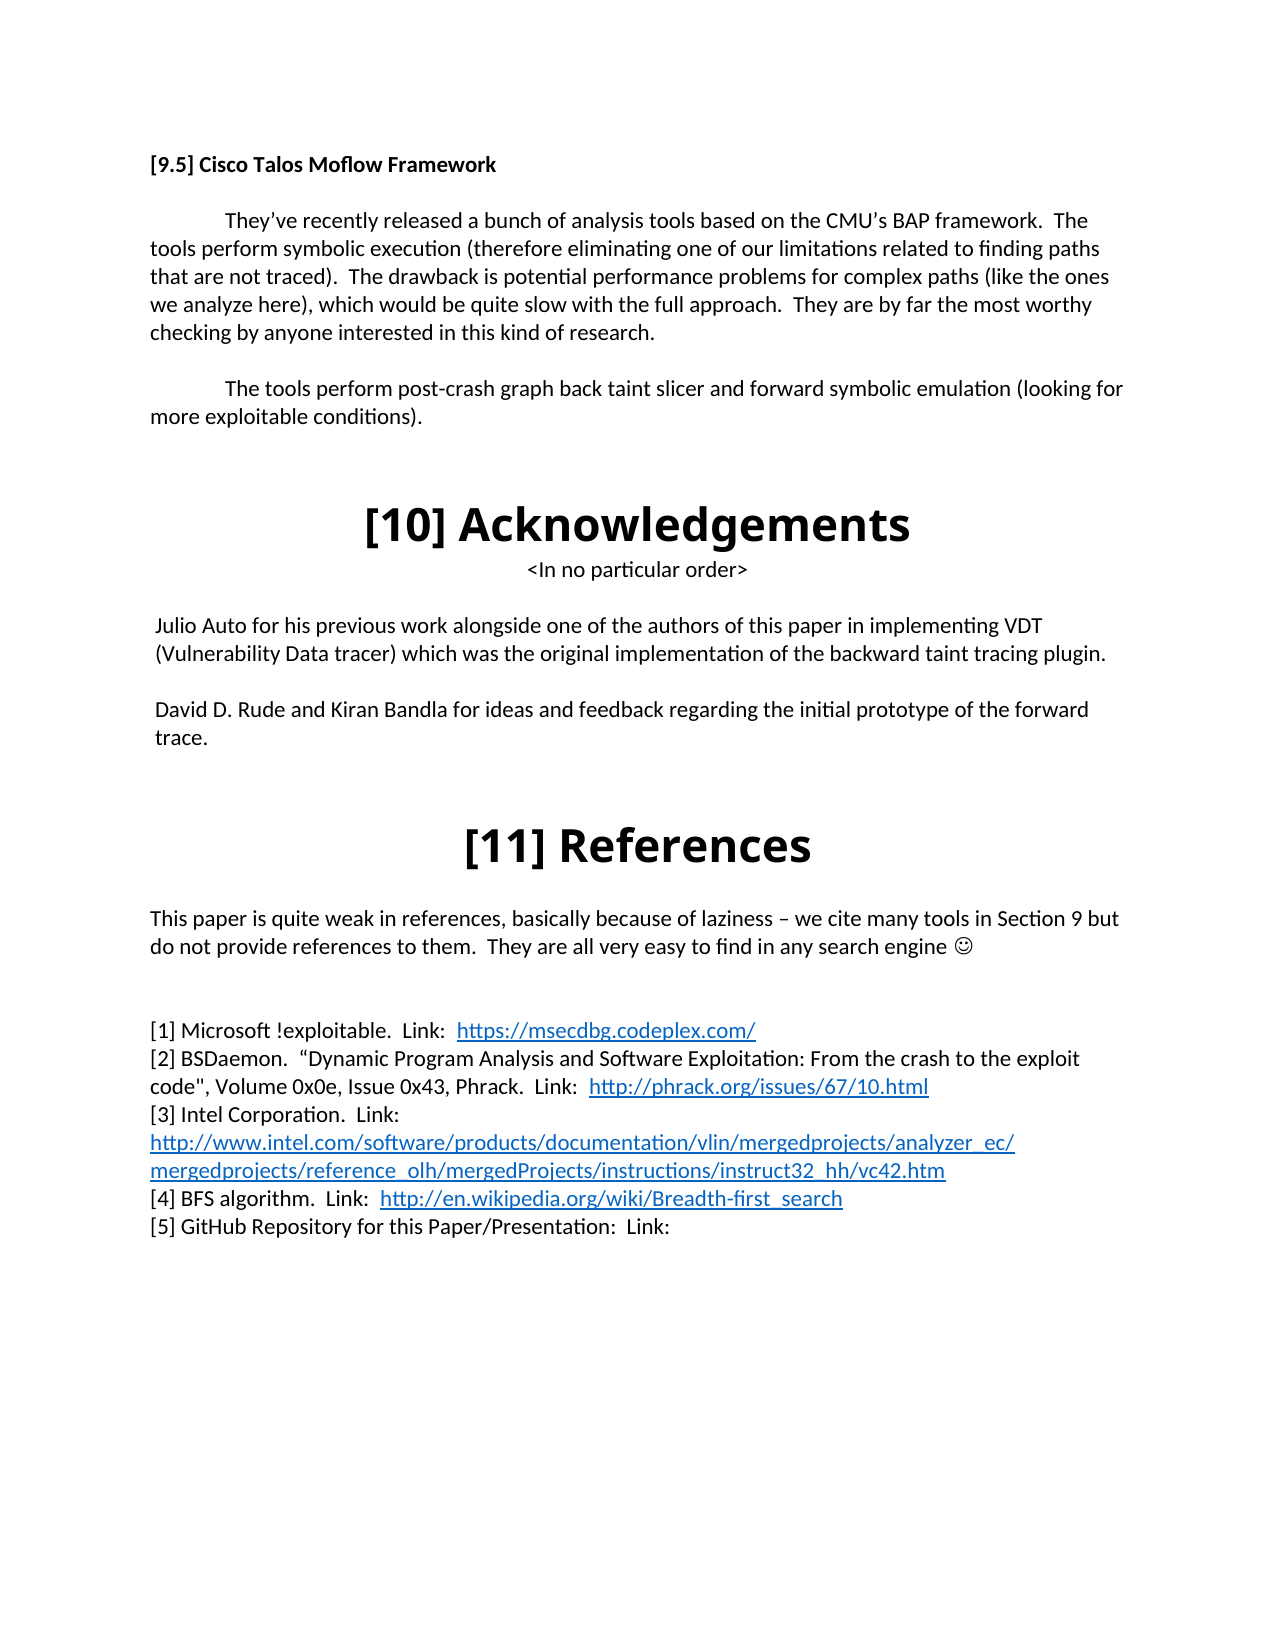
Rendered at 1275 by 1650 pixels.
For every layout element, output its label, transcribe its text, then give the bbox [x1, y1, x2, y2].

text [11] References [150, 813, 1125, 876]
text Julio Auto for his previous work alongside one of the authors of this paper in implementing VDT (Vulnerability Data tracer) which was the original implementation of the backward taint tracing plugin. [155, 611, 1125, 667]
text [4] BFS algorithm. Link: http://en.wikipedia.org/wiki/Breadth-first_search [150, 1184, 1125, 1212]
text This paper is quite weak in references, basically because of laziness – we cite many tools in Section 9 but do not provide references to them. They are all very easy to find in any search engine [150, 904, 1125, 960]
text They’ve recently released a bunch of analysis tools based on the CMU’s BAP framework. The tools perform symbolic execution (therefore eliminating one of our limitations related to finding paths that are not traced). The drawback is potential performance problems for complex paths (like the ones we analyze here), which would be quite slow with the full approach. They are by far the most worthy checking by anyone interested in this kind of research. [150, 206, 1125, 346]
text The tools perform post-crash graph back taint slicer and forward symbolic emulation (looking for more exploitable conditions). [150, 374, 1125, 430]
text [9.5] Cisco Talos Moflow Framework [150, 150, 1125, 178]
text [5] GitHub Repository for this Paper/Presentation: Link: [150, 1212, 1125, 1240]
text David D. Rude and Kiran Bandla for ideas and feedback regarding the initial prototype of the forward trace. [155, 695, 1125, 751]
text <In no particular order> [150, 555, 1125, 583]
text [3] Intel Corporation. Link: http://www.intel.com/software/products/documentation/vlin/mergedprojects/analyzer_ec/mergedprojects/reference_olh/mergedProjects/instructions/instruct32_hh/vc42.htm [150, 1100, 1125, 1184]
text [2] BSDaemon. “Dynamic Program Analysis and Software Exploitation: From the crash to the exploit code", Volume 0x0e, Issue 0x43, Phrack. Link: http://phrack.org/issues/67/10.html [150, 1044, 1125, 1100]
text [1] Microsoft !exploitable. Link: https://msecdbg.codeplex.com/ [150, 1016, 1125, 1044]
text [10] Acknowledgements [150, 493, 1125, 555]
